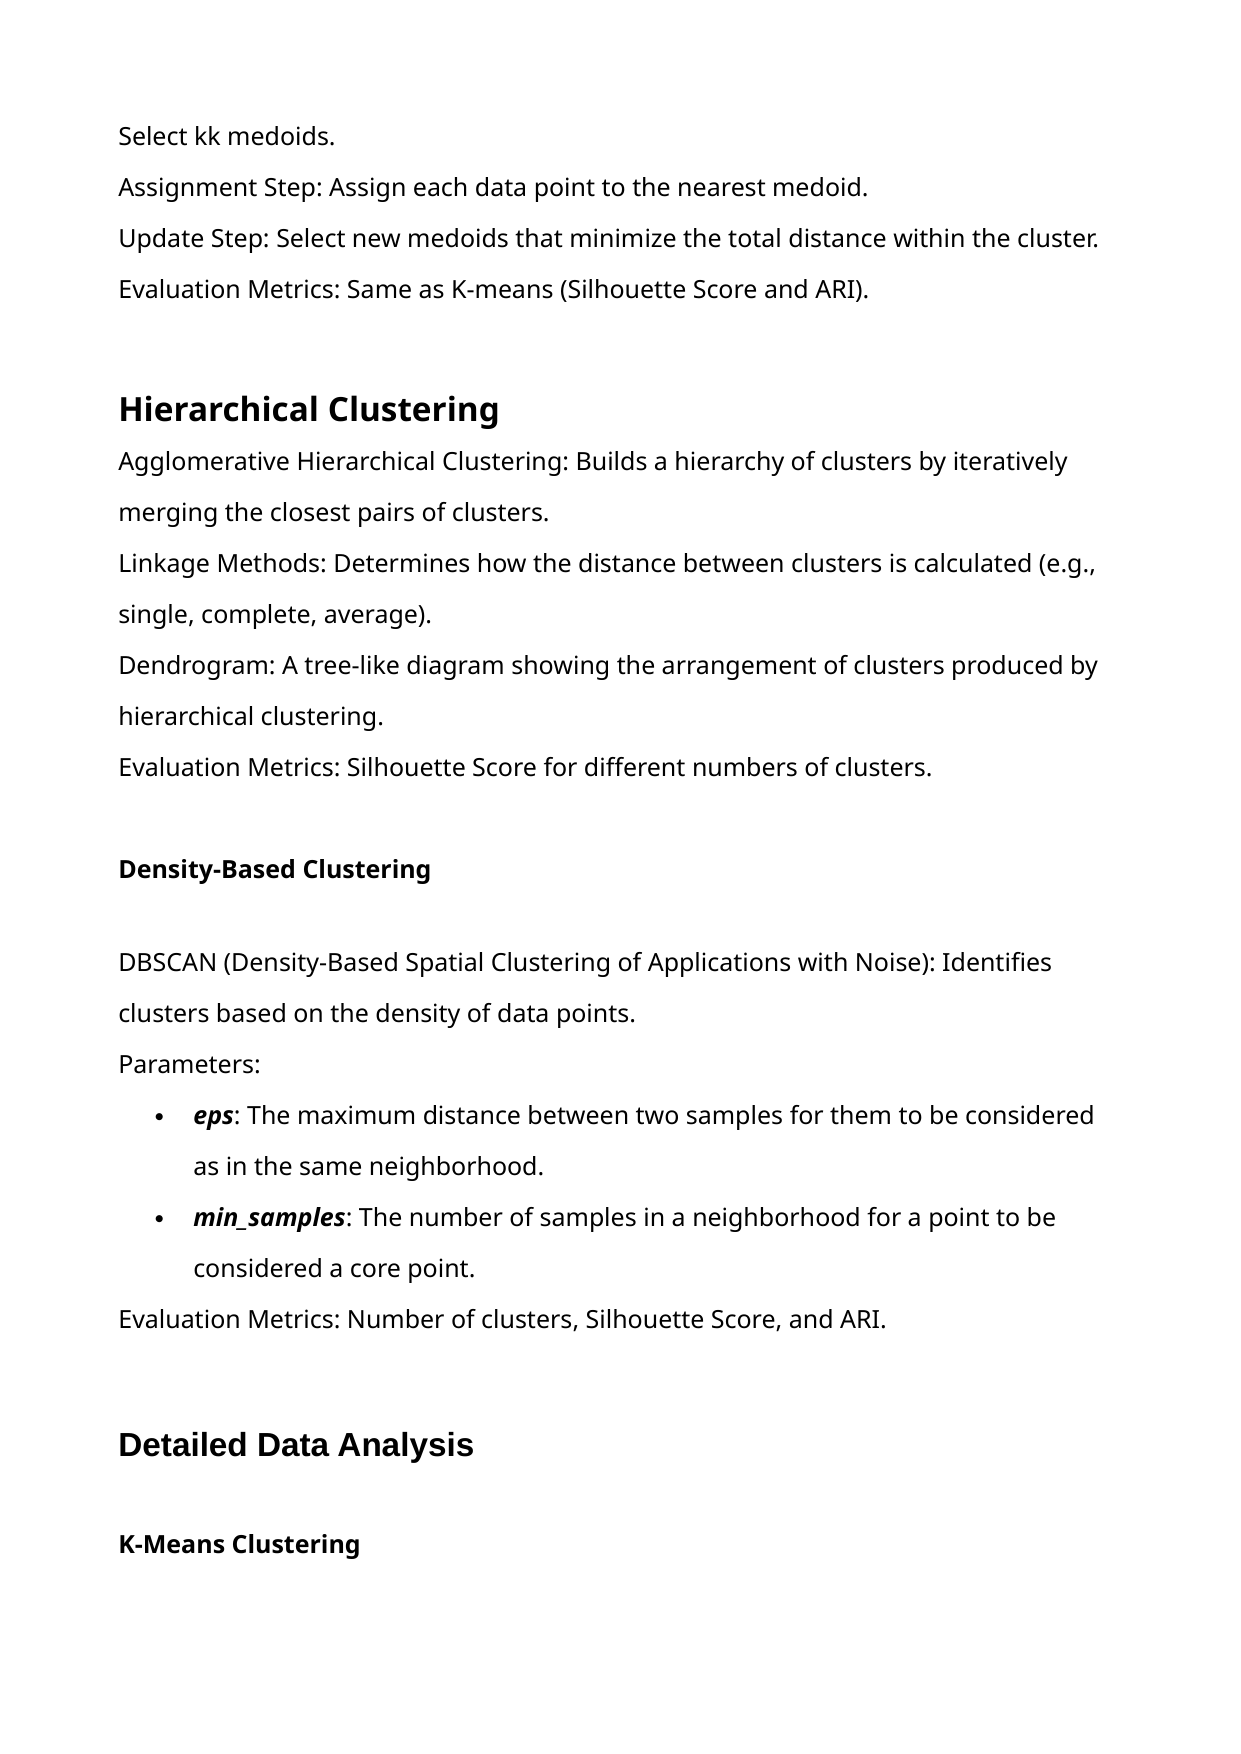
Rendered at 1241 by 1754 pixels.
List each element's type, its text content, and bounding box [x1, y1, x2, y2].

text Parameters: [118, 1047, 1122, 1081]
text Linkage Methods: Determines how the distance between clusters is calculated (e.g., single, complete, average). [118, 546, 1122, 631]
list eps: The maximum distance between two samples for them to be considered as in the same neighborhood. [156, 1098, 1122, 1183]
text DBSCAN (Density-Based Spatial Clustering of Applications with Noise): Identifies clusters based on the density of data points. [118, 945, 1122, 1030]
subtitle Hierarchical Clustering [118, 386, 1122, 431]
text Update Step: Select new medoids that minimize the total distance within the cluster. [118, 220, 1122, 254]
list min_samples: The number of samples in a neighborhood for a point to be considered a core point. [156, 1200, 1122, 1285]
subtitle Detailed Data Analysis [118, 1425, 1122, 1463]
text Evaluation Metrics: Same as K-means (Silhouette Score and ARI). [118, 271, 1122, 305]
text Dendrogram: A tree-like diagram showing the arrangement of clusters produced by hierarchical clustering. [118, 648, 1122, 733]
text Density-Based Clustering [118, 851, 1122, 885]
text Evaluation Metrics: Number of clusters, Silhouette Score, and ARI. [118, 1302, 1122, 1336]
text Select kk medoids. [118, 118, 1122, 152]
text Agglomerative Hierarchical Clustering: Builds a hierarchy of clusters by iteratively merging the closest pairs of clusters. [118, 444, 1122, 529]
text Evaluation Metrics: Silhouette Score for different numbers of clusters. [118, 750, 1122, 784]
text K-Means Clustering [118, 1526, 1122, 1560]
text Assignment Step: Assign each data point to the nearest medoid. [118, 169, 1122, 203]
